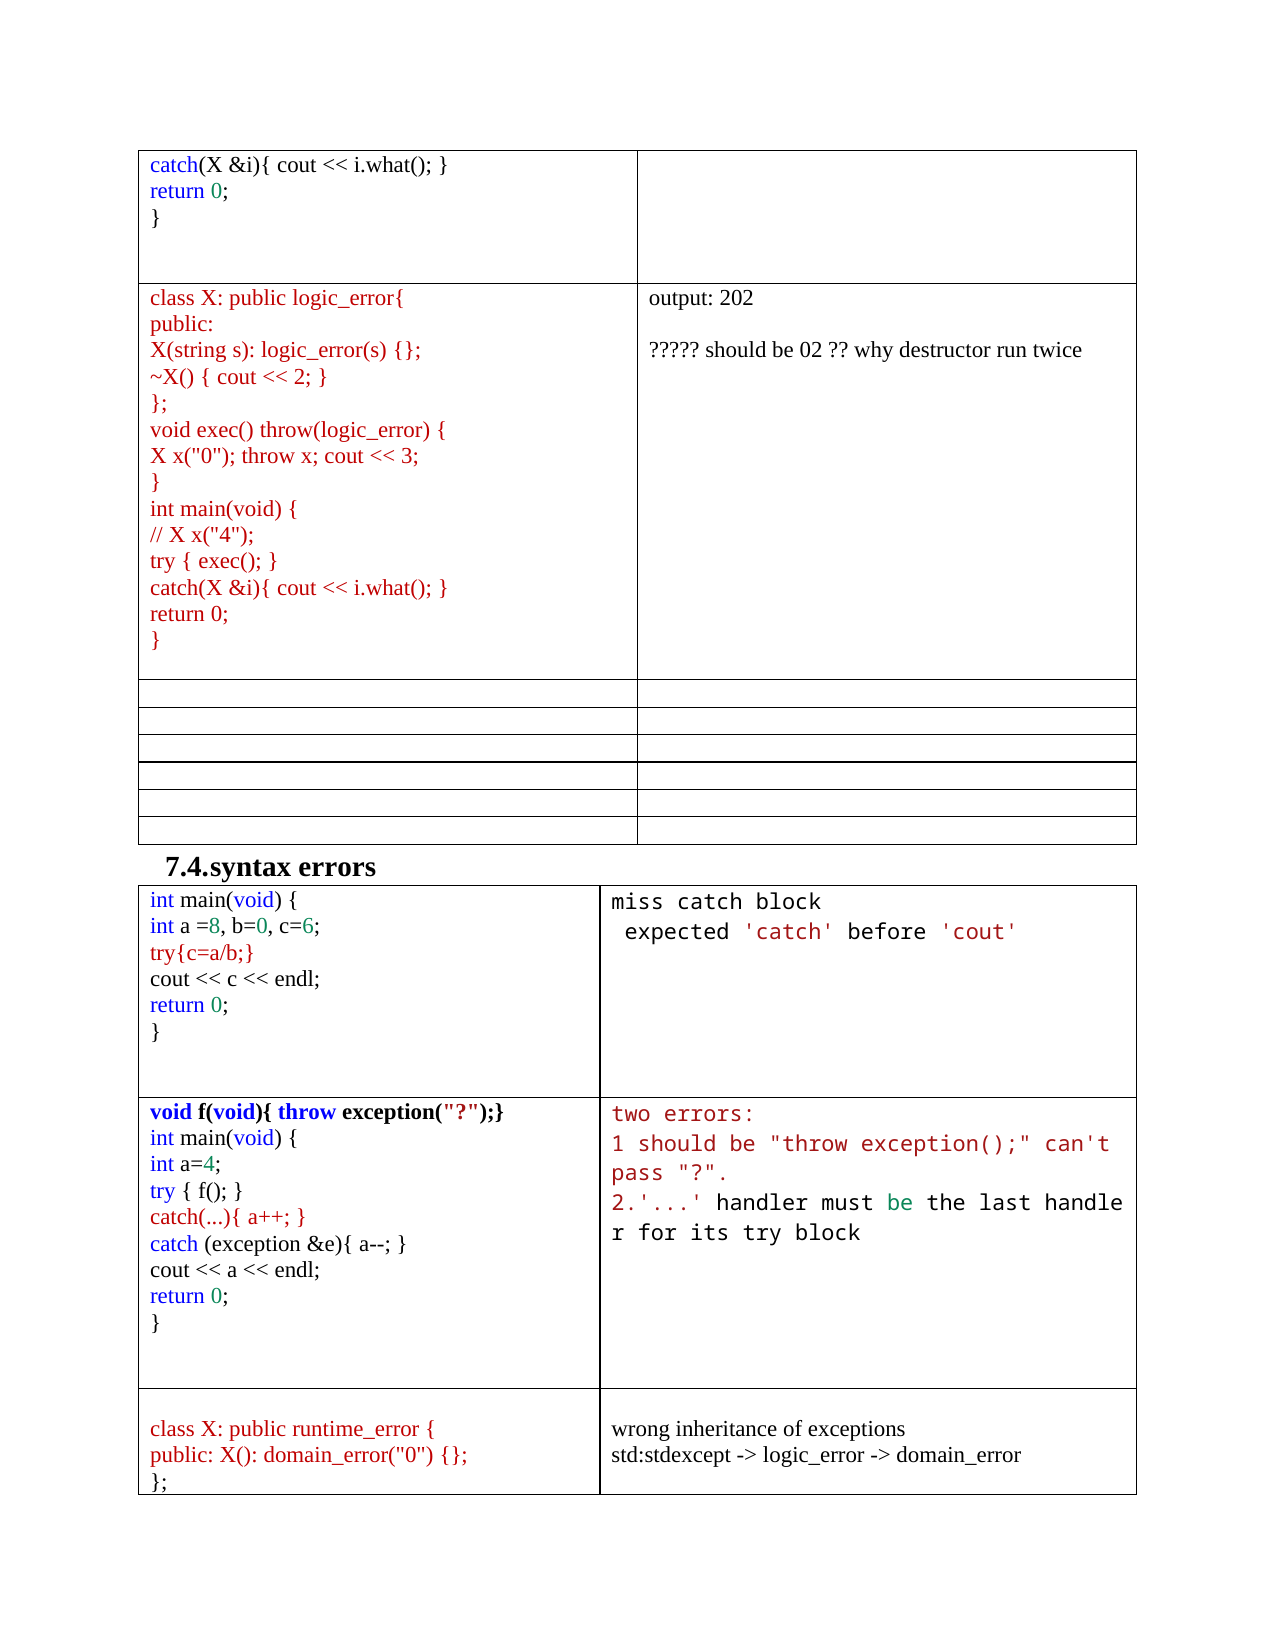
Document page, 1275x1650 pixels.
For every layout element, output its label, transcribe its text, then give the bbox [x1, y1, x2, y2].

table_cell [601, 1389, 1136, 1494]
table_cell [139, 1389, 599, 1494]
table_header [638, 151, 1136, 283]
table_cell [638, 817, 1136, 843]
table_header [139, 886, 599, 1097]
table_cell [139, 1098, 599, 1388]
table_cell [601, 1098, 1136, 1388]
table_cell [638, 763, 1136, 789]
subtitle syntax errors [165, 849, 1125, 882]
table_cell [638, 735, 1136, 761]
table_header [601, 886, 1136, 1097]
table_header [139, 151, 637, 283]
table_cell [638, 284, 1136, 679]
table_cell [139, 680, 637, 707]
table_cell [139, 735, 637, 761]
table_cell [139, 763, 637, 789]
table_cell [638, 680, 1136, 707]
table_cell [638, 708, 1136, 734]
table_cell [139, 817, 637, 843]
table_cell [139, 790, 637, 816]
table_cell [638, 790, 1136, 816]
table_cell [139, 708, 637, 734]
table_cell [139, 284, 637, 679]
